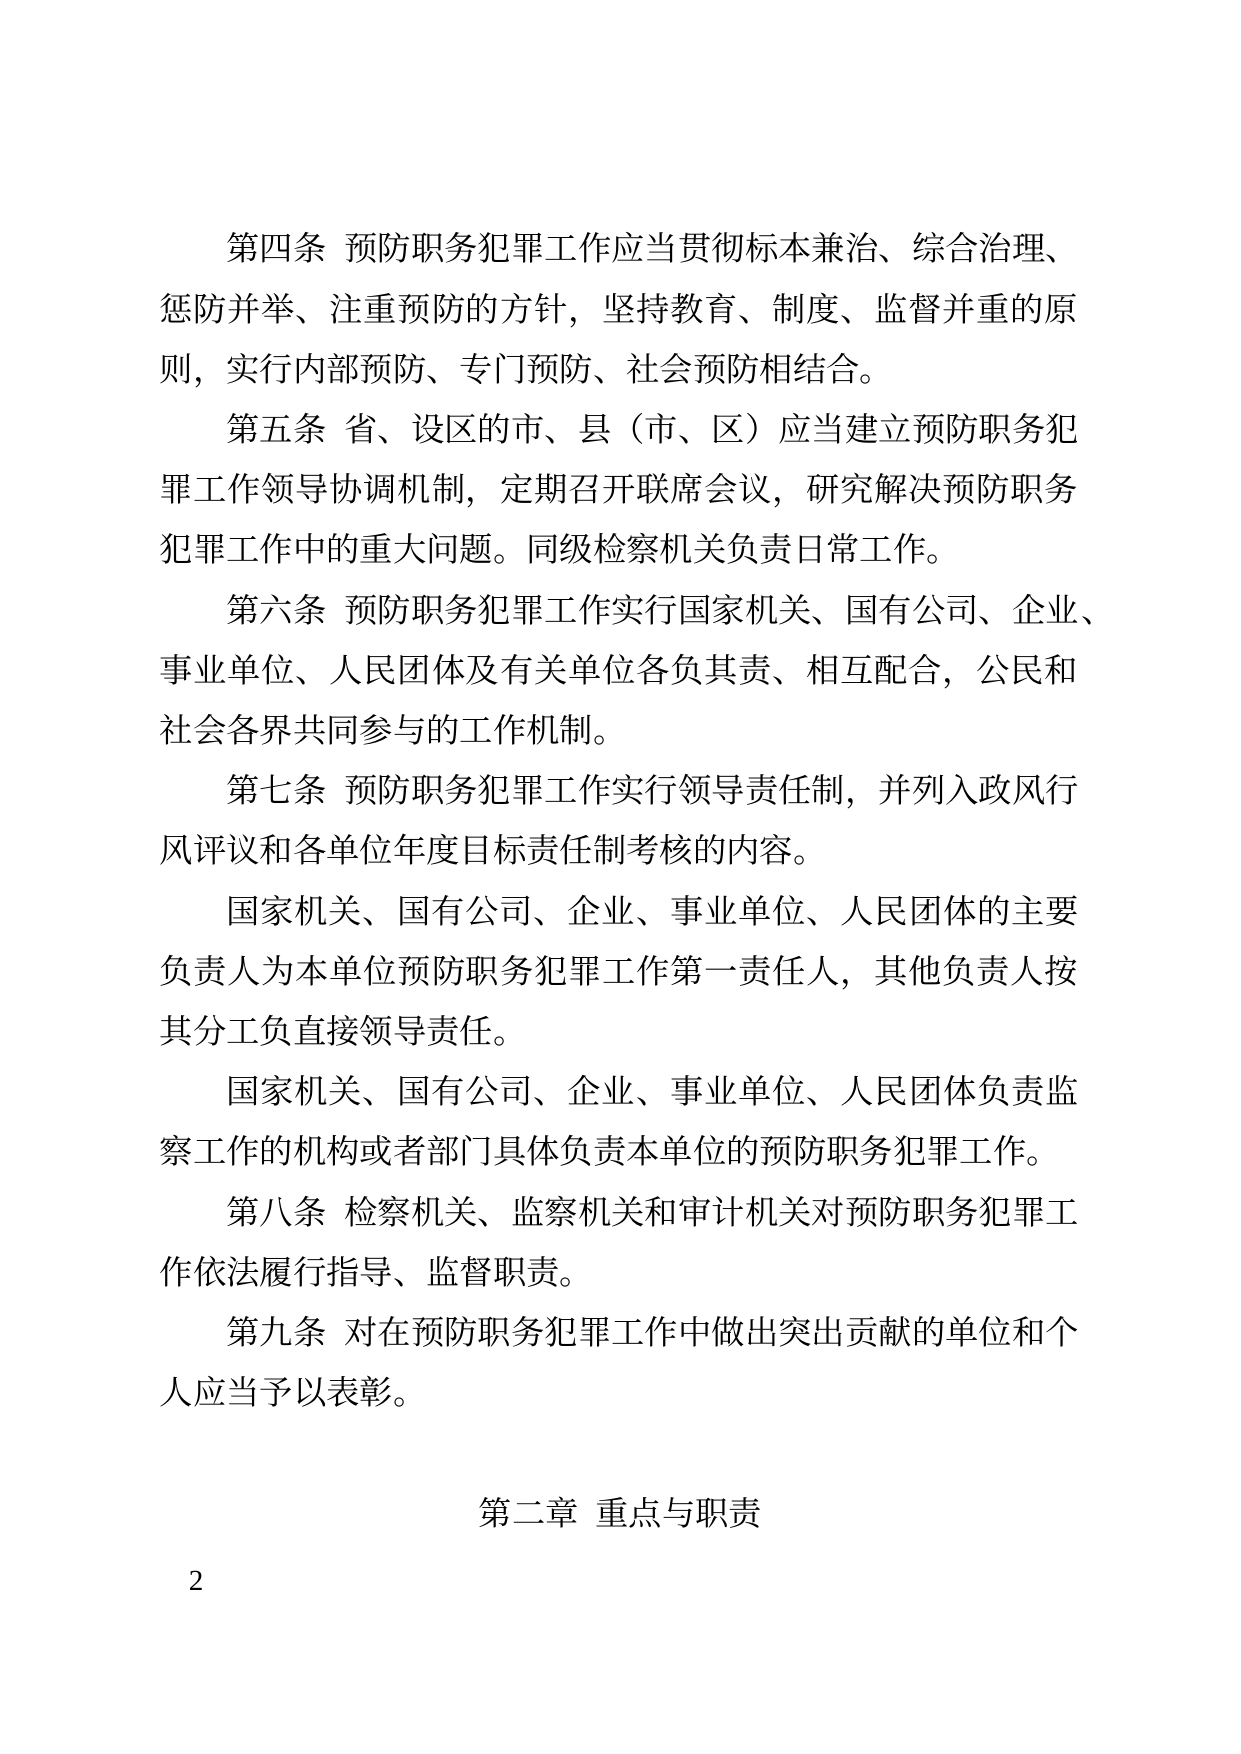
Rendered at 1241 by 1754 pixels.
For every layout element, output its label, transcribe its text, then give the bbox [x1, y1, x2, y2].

text 国家机关、国有公司、企业、事业单位、人民团体负责监察工作的机构或者部门具体负责本单位的预防职务犯罪工作。 [159, 1056, 1081, 1176]
text 第五条 省、设区的市、县（市、区）应当建立预防职务犯罪工作领导协调机制，定期召开联席会议，研究解决预防职务犯罪工作中的重大问题。同级检察机关负责日常工作。 [159, 393, 1081, 574]
text 第七条 预防职务犯罪工作实行领导责任制，并列入政风行风评议和各单位年度目标责任制考核的内容。 [159, 754, 1081, 875]
text 第九条 对在预防职务犯罪工作中做出突出贡献的单位和个人应当予以表彰。 [159, 1296, 1081, 1417]
text 第六条 预防职务犯罪工作实行国家机关、国有公司、企业、事业单位、人民团体及有关单位各负其责、相互配合，公民和社会各界共同参与的工作机制。 [159, 574, 1081, 754]
text 第八条 检察机关、监察机关和审计机关对预防职务犯罪工作依法履行指导、监督职责。 [159, 1176, 1081, 1296]
text 国家机关、国有公司、企业、事业单位、人民团体的主要负责人为本单位预防职务犯罪工作第一责任人，其他负责人按其分工负直接领导责任。 [159, 875, 1081, 1056]
text 第四条 预防职务犯罪工作应当贯彻标本兼治、综合治理、惩防并举、注重预防的方针，坚持教育、制度、监督并重的原则，实行内部预防、专门预防、社会预防相结合。 [159, 213, 1081, 393]
text 第二章 重点与职责 [159, 1477, 1081, 1537]
